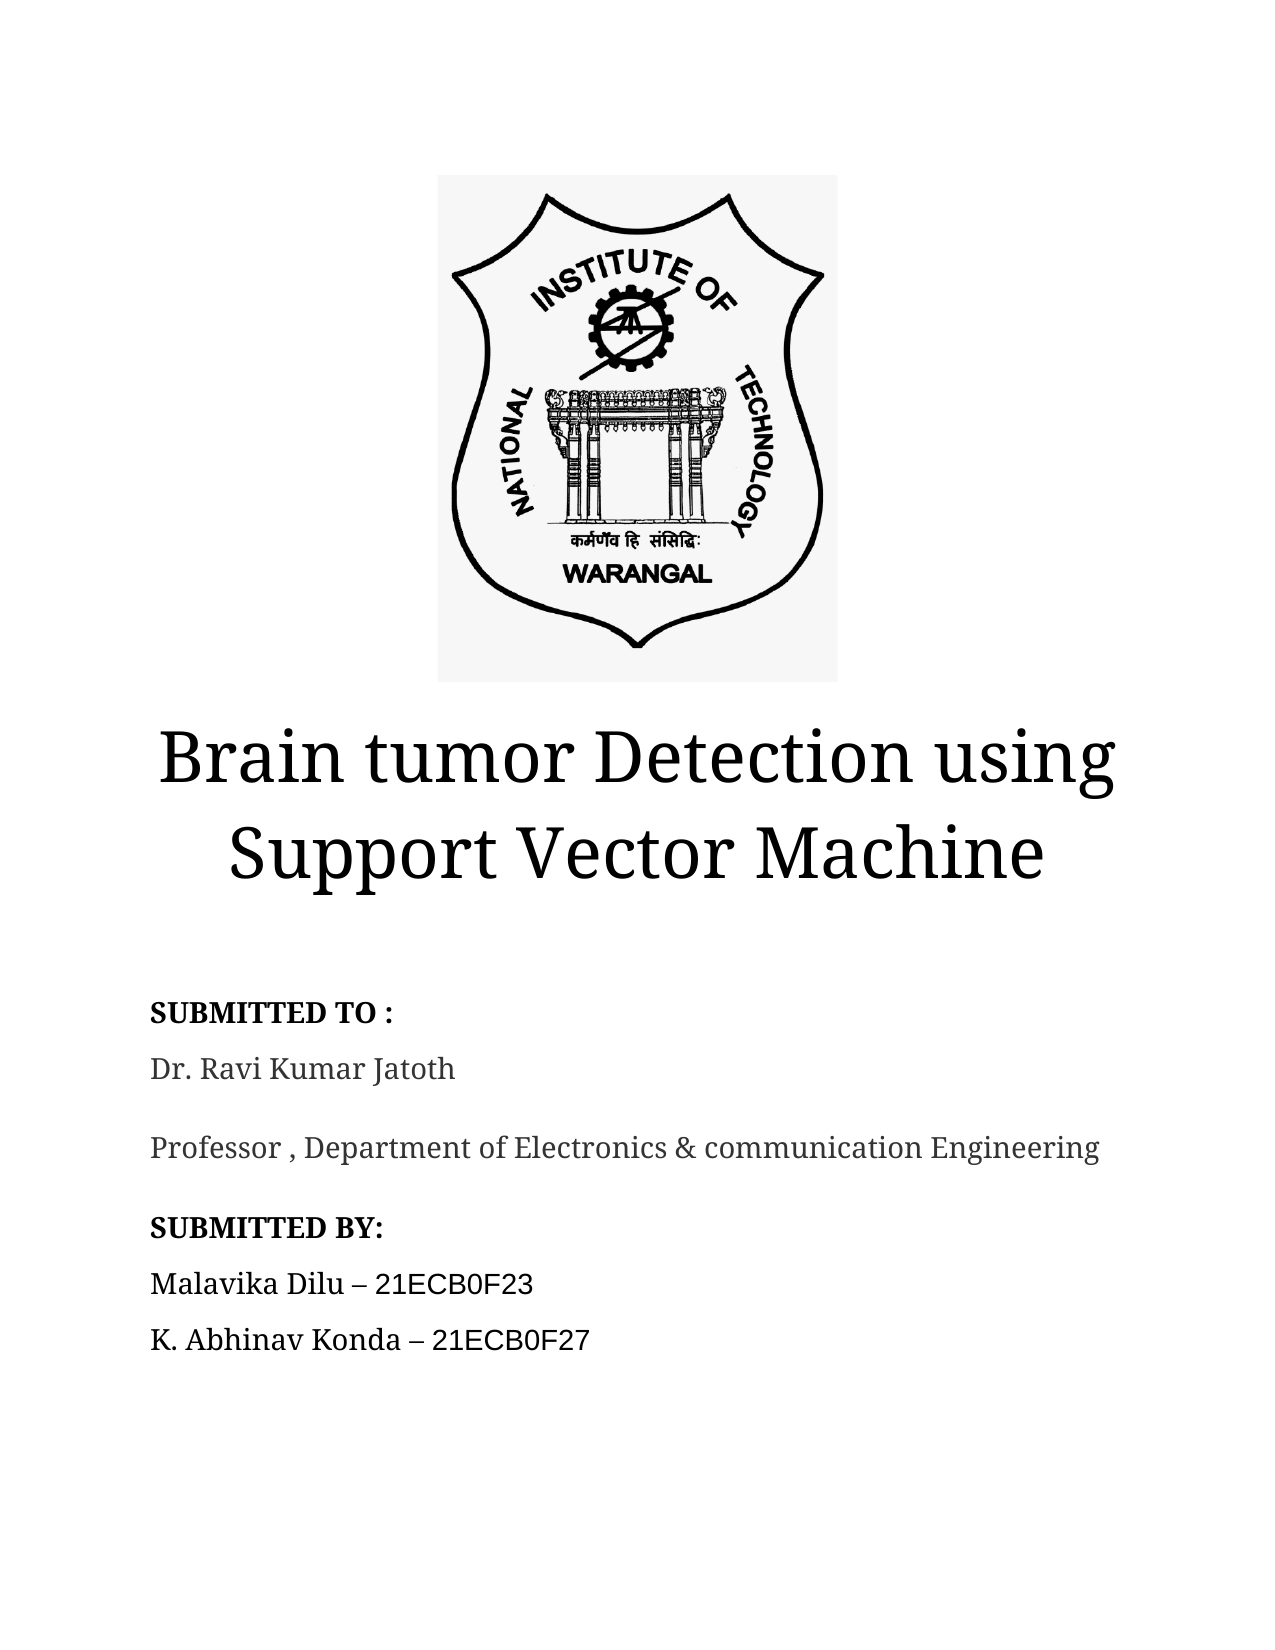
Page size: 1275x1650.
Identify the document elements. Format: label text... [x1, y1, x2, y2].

text Dr. Ravi Kumar Jatoth [150, 1048, 1125, 1088]
text Brain tumor Detection using Support Vector Machine [150, 706, 1125, 899]
text SUBMITTED BY: [150, 1207, 1125, 1247]
picture [437, 175, 838, 682]
text SUBMITTED TO : [150, 992, 1125, 1032]
text K. Abhinav Konda – 21ECB0F27 [150, 1320, 1125, 1359]
text Professor , Department of Electronics & communication Engineering [150, 1128, 1125, 1167]
text Malavika Dilu – 21ECB0F23 [150, 1263, 1125, 1303]
